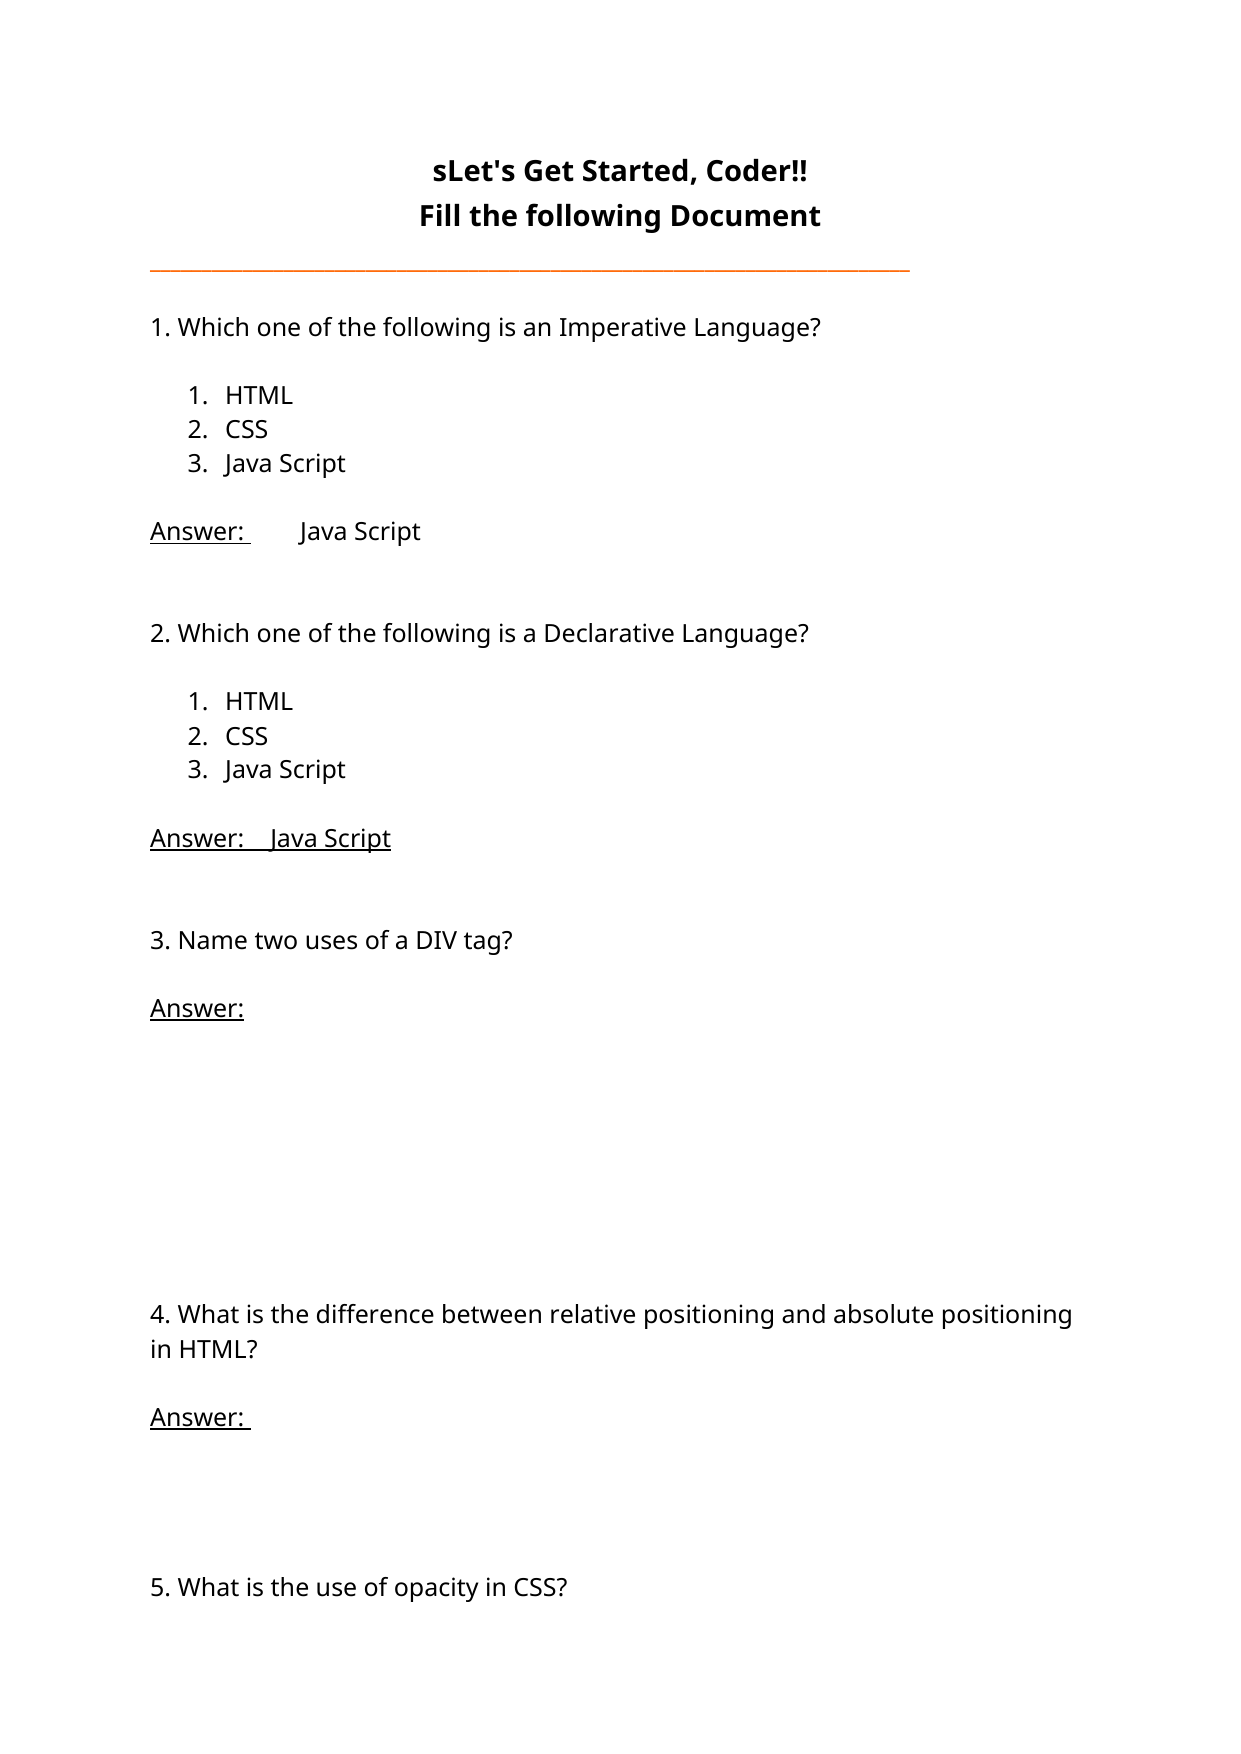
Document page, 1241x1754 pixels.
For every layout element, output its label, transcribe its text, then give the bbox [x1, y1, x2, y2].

list HTML [187, 684, 1090, 718]
text Answer: [150, 991, 1090, 1025]
list CSS [187, 718, 1090, 752]
text Fill the following Document [150, 196, 1090, 235]
text sLet's Get Started, Coder!! [150, 150, 1090, 190]
text 1. Which one of the following is an Imperative Language? [150, 309, 1090, 343]
text Answer: Java Script [150, 514, 1090, 548]
text 4. What is the difference between relative positioning and absolute positioning in HTML? [150, 1297, 1090, 1365]
text 5. What is the use of opacity in CSS? [150, 1570, 1090, 1604]
list Java Script [187, 446, 1090, 480]
text Answer: [150, 1399, 1090, 1433]
list Java Script [187, 752, 1090, 786]
text Answer: Java Script [150, 820, 1090, 854]
text __________________________________________________________________________ [150, 241, 1090, 275]
text 3. Name two uses of a DIV tag? [150, 922, 1090, 957]
list CSS [187, 412, 1090, 446]
list HTML [187, 377, 1090, 412]
text 2. Which one of the following is a Declarative Language? [150, 616, 1090, 650]
